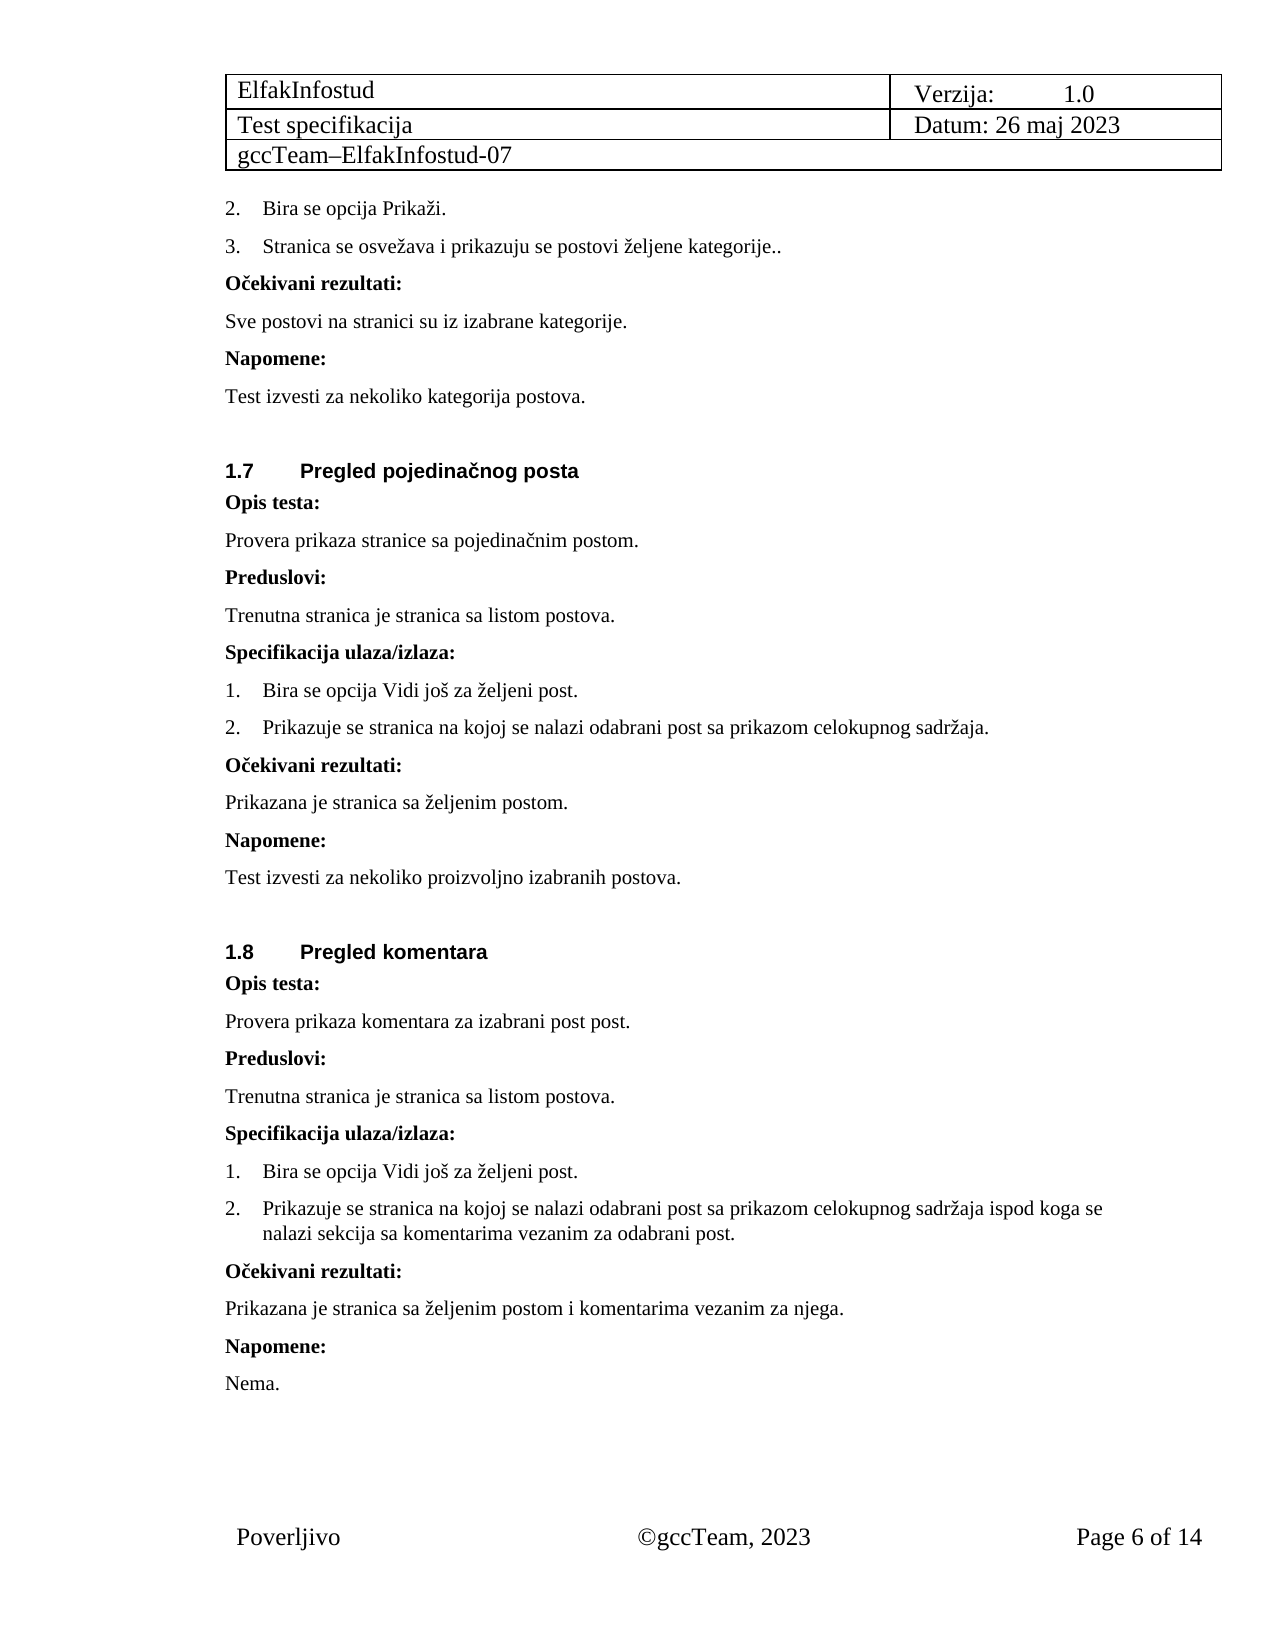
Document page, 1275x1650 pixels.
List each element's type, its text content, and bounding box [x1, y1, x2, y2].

list Prikazuje se stranica na kojoj se nalazi odabrani post sa prikazom celokupnog sadržaja. [225, 714, 1125, 739]
subtitle Pregled pojedinačnog posta [225, 458, 1125, 483]
text Provera prikaza stranice sa pojedinačnim postom. [225, 527, 1125, 552]
text Očekivani rezultati: [225, 270, 1125, 295]
text Prikazana je stranica sa željenim postom i komentarima vezanim za njega. [225, 1295, 1125, 1320]
text Specifikacija ulaza/izlaza: [225, 1120, 1125, 1145]
text Preduslovi: [225, 1045, 1125, 1070]
list Prikazuje se stranica na kojoj se nalazi odabrani post sa prikazom celokupnog sadržaja ispod koga se nalazi sekcija sa komentarima vezanim za odabrani post. [225, 1195, 1125, 1245]
text Napomene: [225, 827, 1125, 852]
text Trenutna stranica je stranica sa listom postova. [225, 1083, 1125, 1108]
text Provera prikaza komentara za izabrani post post. [225, 1008, 1125, 1033]
text Napomene: [225, 345, 1125, 370]
text Trenutna stranica je stranica sa listom postova. [225, 602, 1125, 627]
text Specifikacija ulaza/izlaza: [225, 639, 1125, 664]
text Očekivani rezultati: [225, 752, 1125, 777]
text Opis testa: [225, 489, 1125, 514]
text Napomene: [225, 1333, 1125, 1358]
text Preduslovi: [225, 564, 1125, 589]
text Sve postovi na stranici su iz izabrane kategorije. [225, 308, 1125, 333]
list Bira se opcija Prikaži. [225, 195, 1125, 220]
subtitle Pregled komentara [225, 939, 1125, 964]
list Stranica se osvežava i prikazuju se postovi željene kategorije.. [225, 233, 1125, 258]
text Prikazana je stranica sa željenim postom. [225, 789, 1125, 814]
list Bira se opcija Vidi još za željeni post. [225, 1158, 1125, 1183]
text Nema. [225, 1370, 1125, 1395]
text Očekivani rezultati: [225, 1258, 1125, 1283]
text Test izvesti za nekoliko proizvoljno izabranih postova. [225, 864, 1125, 889]
text Test izvesti za nekoliko kategorija postova. [225, 383, 1125, 408]
text Opis testa: [225, 970, 1125, 995]
list Bira se opcija Vidi još za željeni post. [225, 677, 1125, 702]
